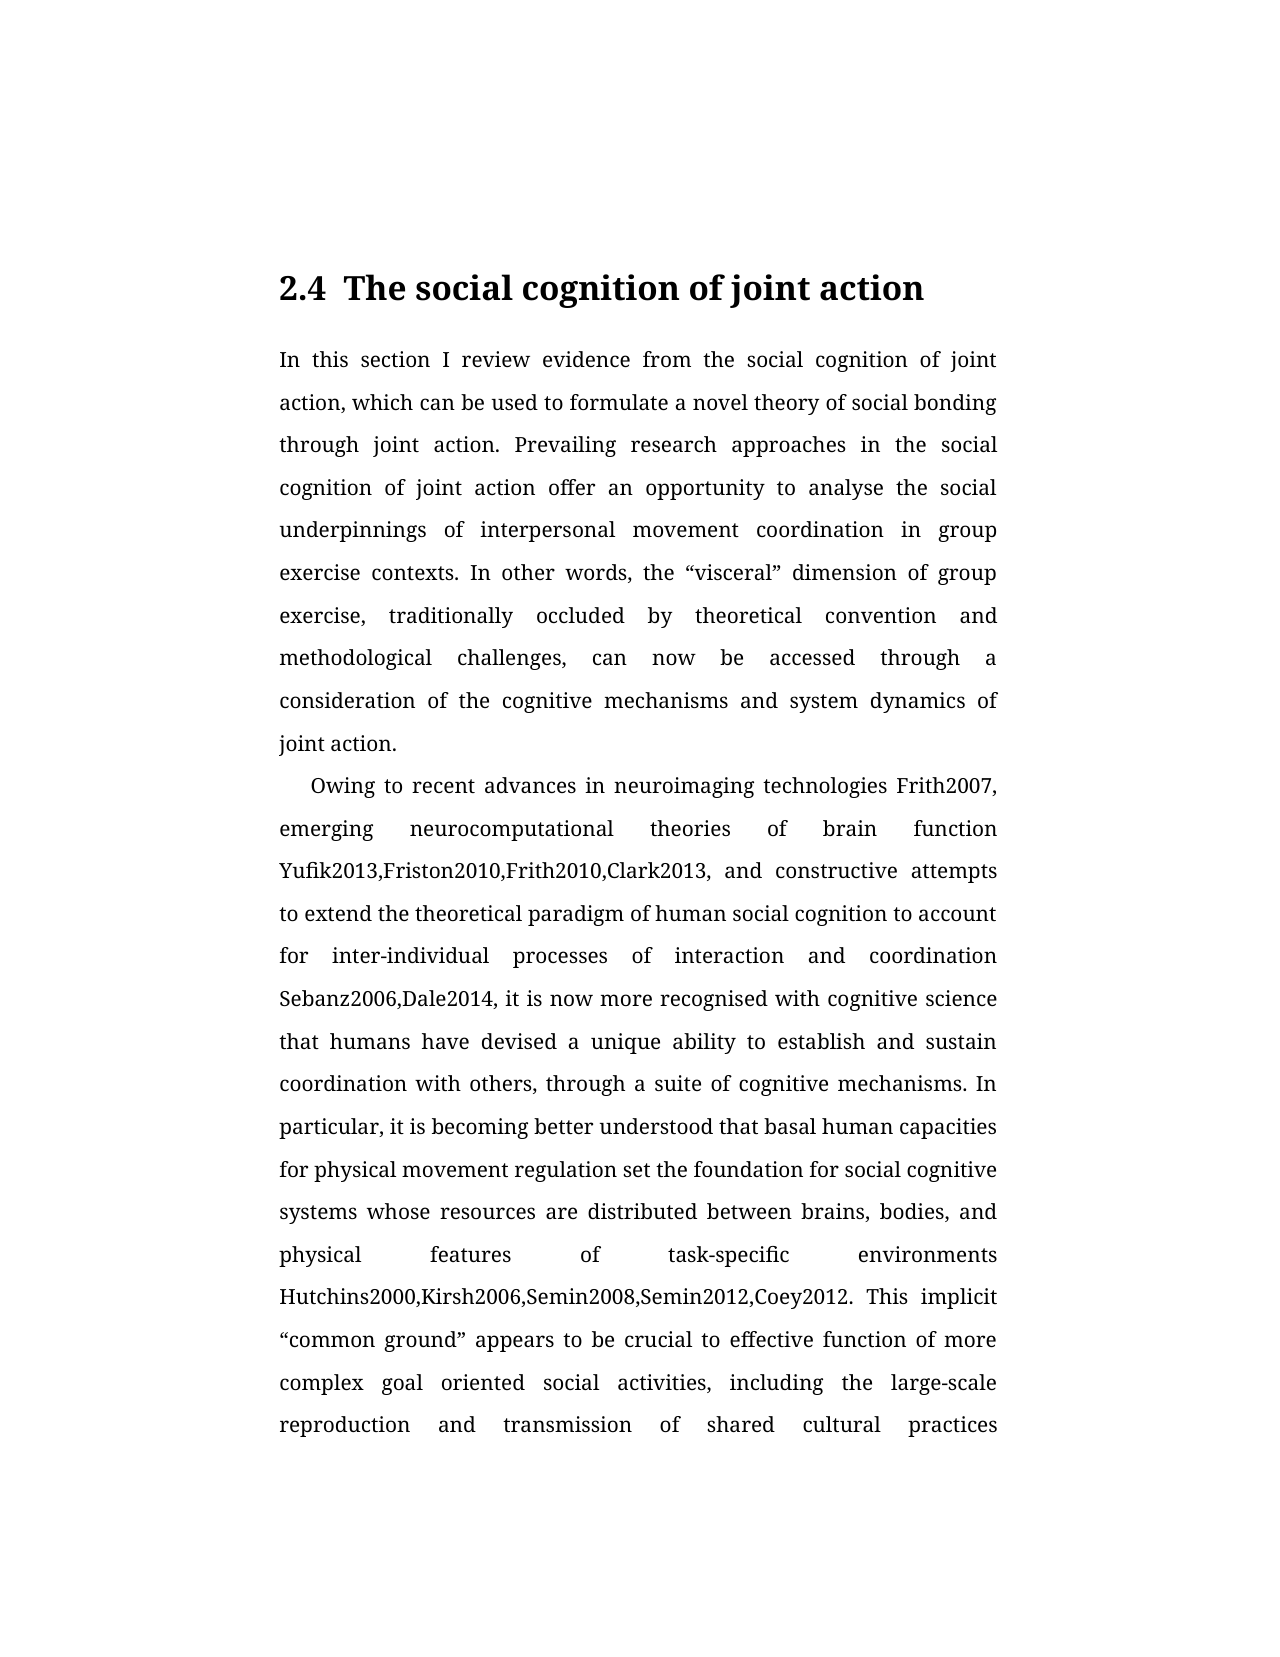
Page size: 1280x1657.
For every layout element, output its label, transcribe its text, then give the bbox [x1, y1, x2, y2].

text In this section I review evidence from the social cognition of joint action, which can be used to formulate a novel theory of social bonding through joint action. Prevailing research approaches in the social cognition of joint action offer an opportunity to analyse the social underpinnings of interpersonal movement coordination in group exercise contexts. In other words, the “visceral” dimension of group exercise, traditionally occluded by theoretical convention and methodological challenges, can now be accessed through a consideration of the cognitive mechanisms and system dynamics of joint action. [279, 345, 998, 757]
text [279, 771, 998, 1439]
subtitle 2.4 The social cognition of joint action [279, 264, 998, 310]
